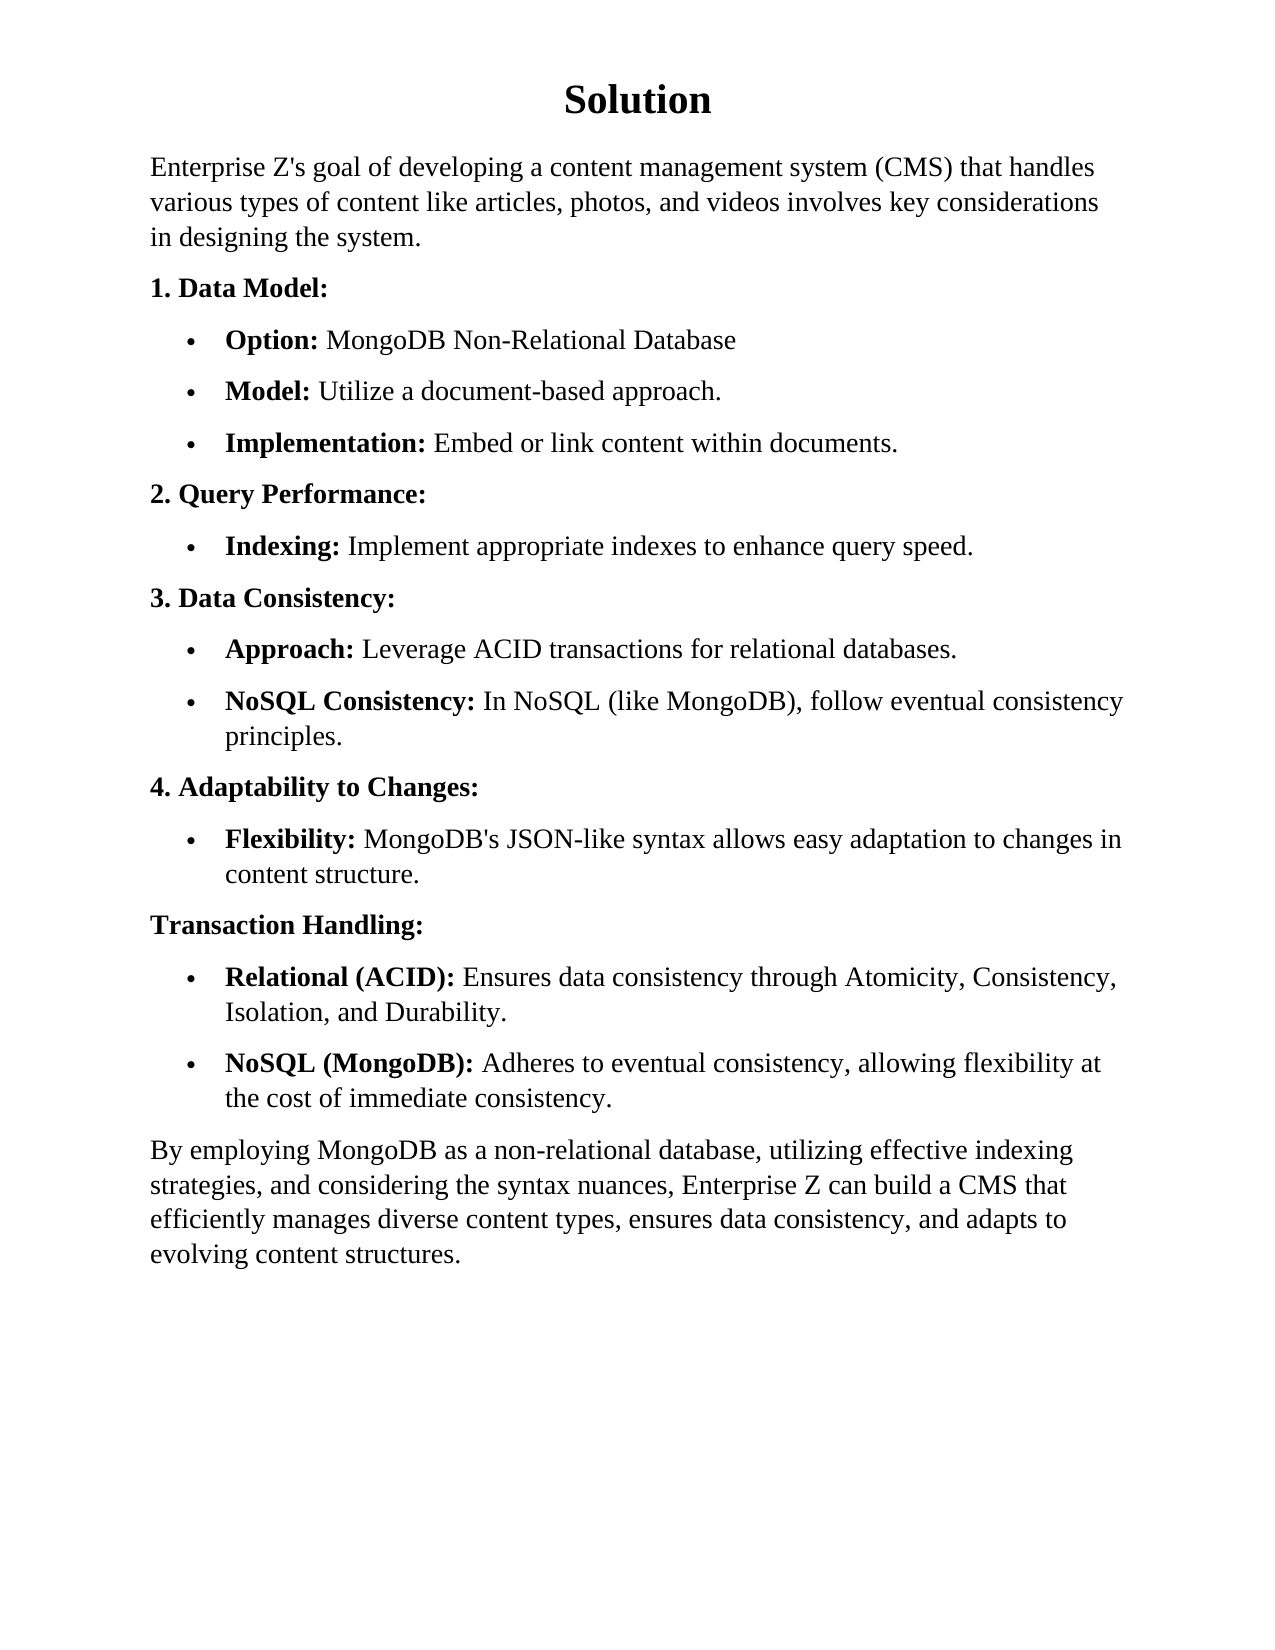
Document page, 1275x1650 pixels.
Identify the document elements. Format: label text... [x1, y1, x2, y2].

list Indexing: Implement appropriate indexes to enhance query speed. [187, 529, 1125, 562]
text By employing MongoDB as a non-relational database, utilizing effective indexing strategies, and considering the syntax nuances, Enterprise Z can build a CMS that efficiently manages diverse content types, ensures data consistency, and adapts to evolving content structures. [150, 1133, 1125, 1270]
text 2. Query Performance: [150, 478, 1125, 510]
text 3. Data Consistency: [150, 581, 1125, 613]
list NoSQL Consistency: In NoSQL (like MongoDB), follow eventual consistency principles. [187, 684, 1125, 751]
text Transaction Handling: [150, 908, 1125, 941]
text Enterprise Z's goal of developing a content management system (CMS) that handles various types of content like articles, photos, and videos involves key considerations in designing the system. [150, 150, 1125, 252]
list Flexibility: MongoDB's JSON-like syntax allows easy adaptation to changes in content structure. [187, 822, 1125, 889]
list Option: MongoDB Non-Relational Database [187, 323, 1125, 355]
list NoSQL (MongoDB): Adheres to eventual consistency, allowing flexibility at the cost of immediate consistency. [187, 1046, 1125, 1114]
list Implementation: Embed or link content within documents. [187, 426, 1125, 458]
list Model: Utilize a document-based approach. [187, 374, 1125, 407]
list Approach: Leverage ACID transactions for relational databases. [187, 632, 1125, 665]
text 4. Adaptability to Changes: [150, 770, 1125, 803]
text 1. Data Model: [150, 271, 1125, 304]
list Relational (ACID): Ensures data consistency through Atomicity, Consistency, Isolation, and Durability. [187, 960, 1125, 1027]
